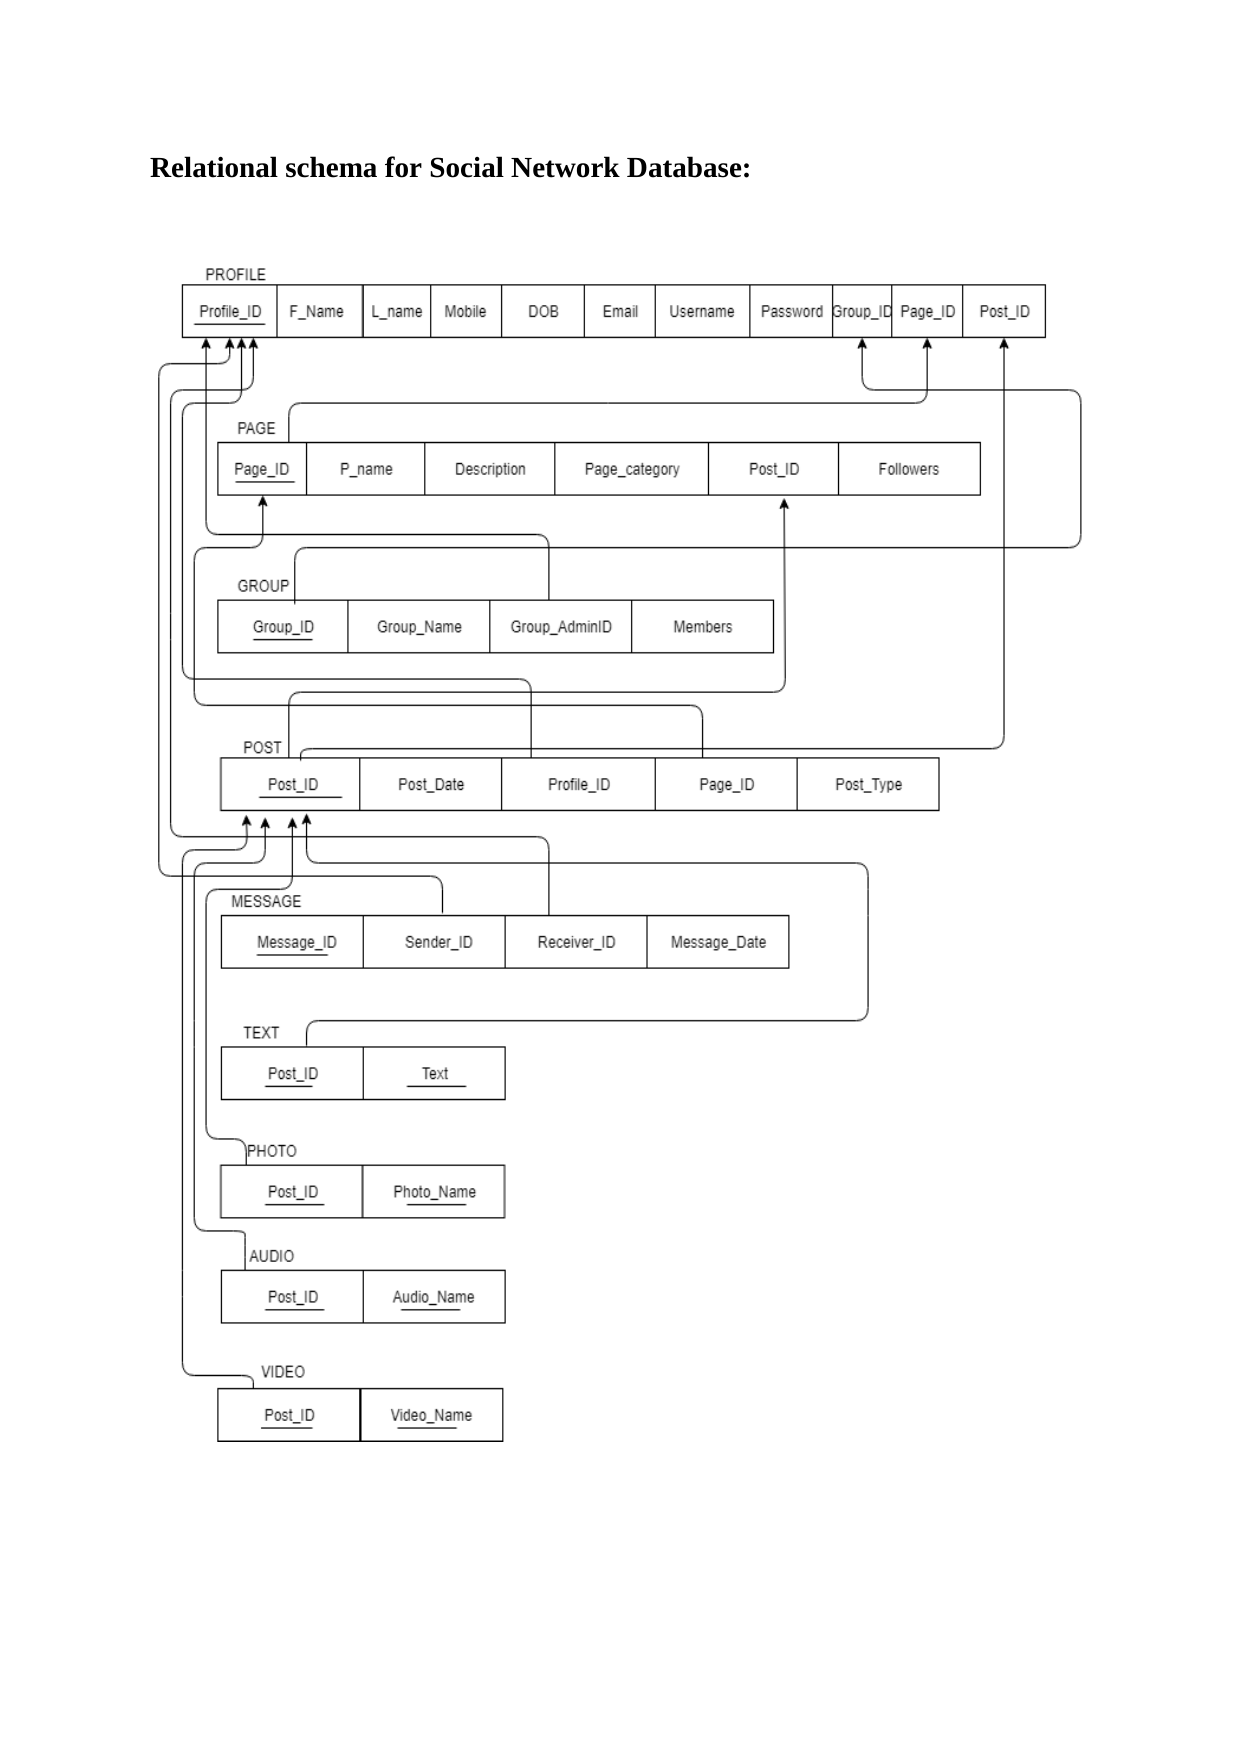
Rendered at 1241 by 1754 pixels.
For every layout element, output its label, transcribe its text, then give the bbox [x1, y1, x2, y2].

text Relational schema for Social Network Database: [150, 150, 1090, 183]
